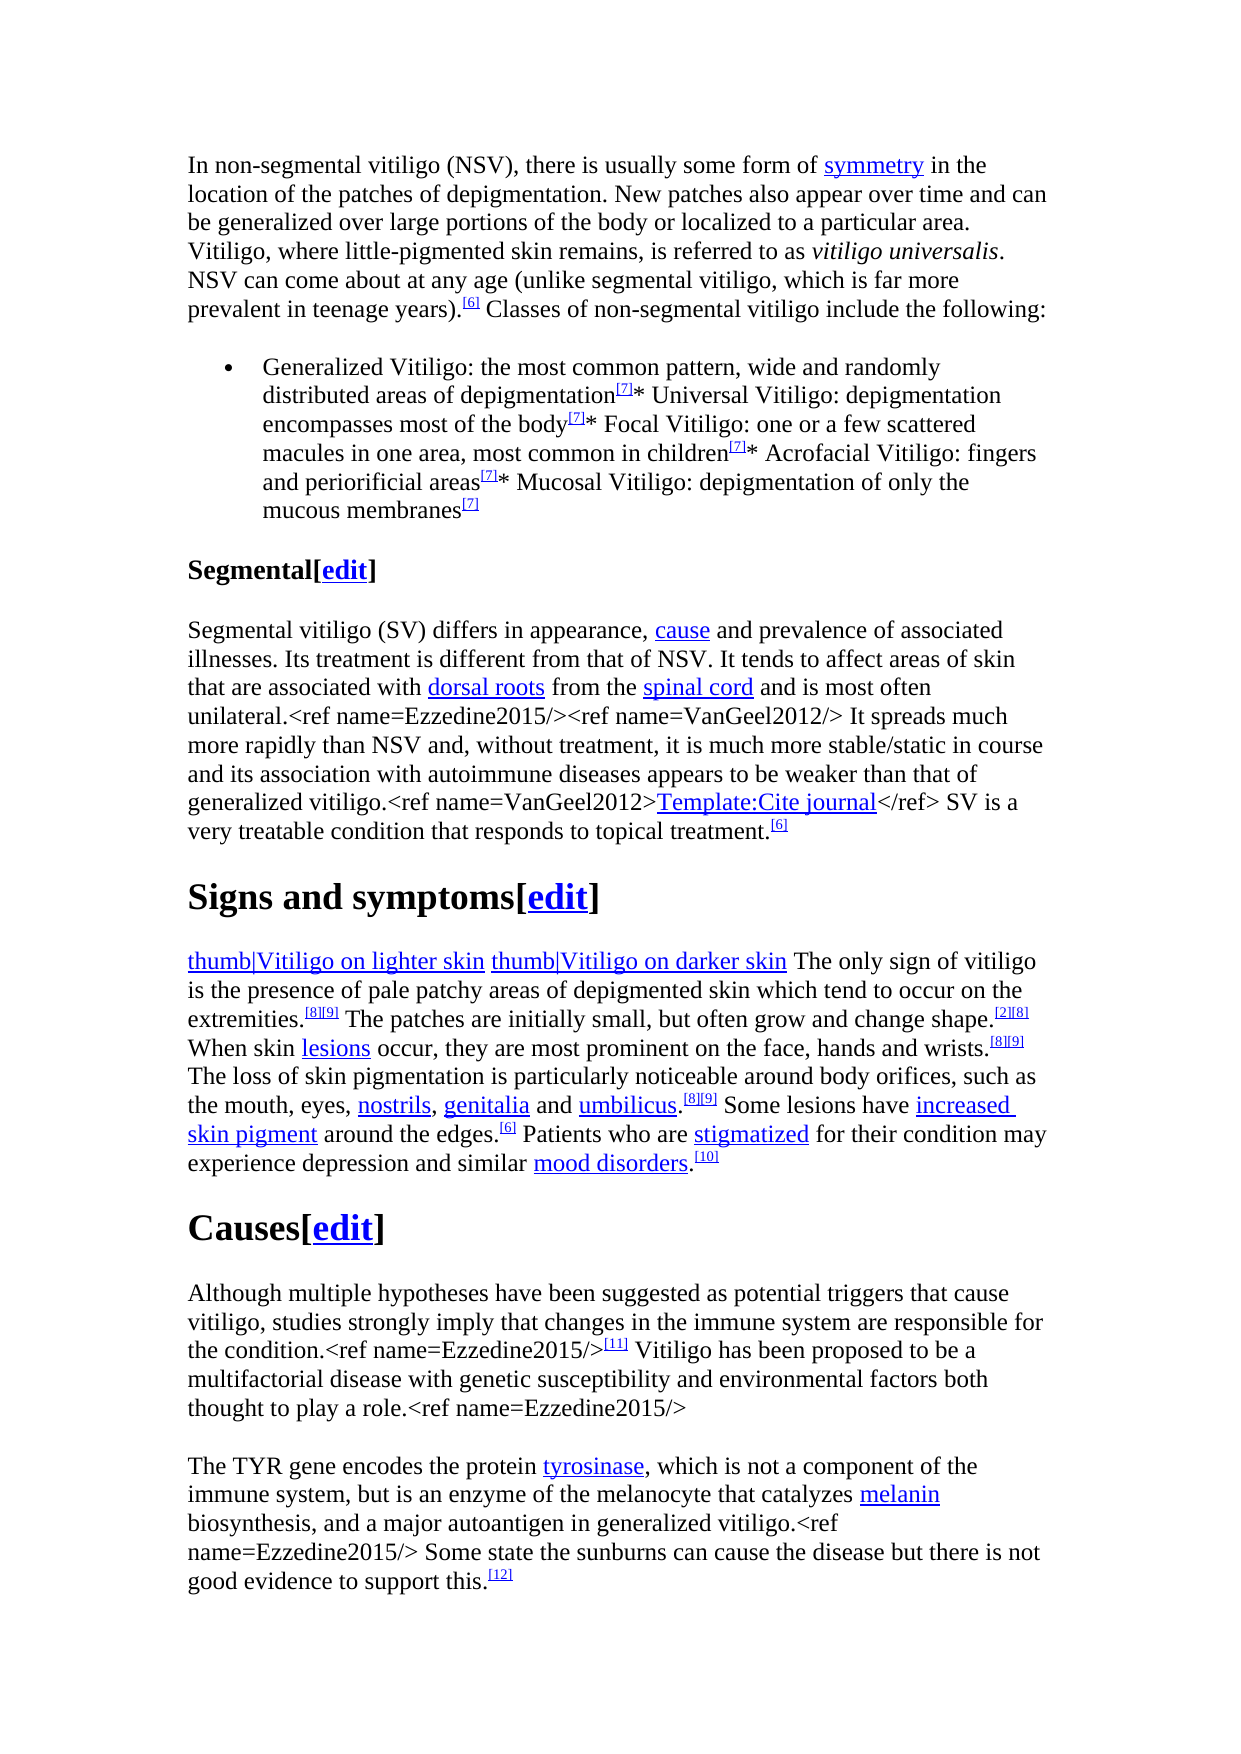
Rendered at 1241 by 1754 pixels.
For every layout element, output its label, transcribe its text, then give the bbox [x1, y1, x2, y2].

text In non-segmental vitiligo (NSV), there is usually some form of symmetry in the location of the patches of depigmentation. New patches also appear over time and can be generalized over large portions of the body or localized to a particular area. Vitiligo, where little-pigmented skin remains, is referred to as vitiligo universalis. NSV can come about at any age (unlike segmental vitiligo, which is far more prevalent in teenage years).[6] Classes of non-segmental vitiligo include the following: [187, 150, 1053, 322]
text Although multiple hypotheses have been suggested as potential triggers that cause vitiligo, studies strongly imply that changes in the immune system are responsible for the condition.<ref name=Ezzedine2015/>[11] Vitiligo has been proposed to be a multifactorial disease with genetic susceptibility and environmental factors both thought to play a role.<ref name=Ezzedine2015/> [187, 1278, 1053, 1422]
subtitle Segmental[edit] [187, 553, 1053, 586]
list Generalized Vitiligo: the most common pattern, wide and randomly distributed areas of depigmentation[7]* Universal Vitiligo: depigmentation encompasses most of the body[7]* Focal Vitiligo: one or a few scattered macules in one area, most common in children[7]* Acrofacial Vitiligo: fingers and periorificial areas[7]* Mucosal Vitiligo: depigmentation of only the mucous membranes[7] [225, 352, 1053, 524]
subtitle Causes[edit] [187, 1206, 1053, 1249]
text Segmental vitiligo (SV) differs in appearance, cause and prevalence of associated illnesses. Its treatment is different from that of NSV. It tends to affect areas of skin that are associated with dorsal roots from the spinal cord and is most often unilateral.<ref name=Ezzedine2015/><ref name=VanGeel2012/> It spreads much more rapidly than NSV and, without treatment, it is much more stable/static in course and its association with autoimmune diseases appears to be weaker than that of generalized vitiligo.<ref name=VanGeel2012>Template:Cite journal</ref> SV is a very treatable condition that responds to topical treatment.[6] [187, 615, 1053, 845]
text thumb|Vitiligo on lighter skin thumb|Vitiligo on darker skin The only sign of vitiligo is the presence of pale patchy areas of depigmented skin which tend to occur on the extremities.[8][9] The patches are initially small, but often grow and change shape.[2][8] When skin lesions occur, they are most prominent on the face, hands and wrists.[8][9] The loss of skin pigmentation is particularly noticeable around body orifices, such as the mouth, eyes, nostrils, genitalia and umbilicus.[8][9] Some lesions have increased skin pigment around the edges.[6] Patients who are stigmatized for their condition may experience depression and similar mood disorders.[10] [187, 946, 1053, 1176]
text The TYR gene encodes the protein tyrosinase, which is not a component of the immune system, but is an enzyme of the melanocyte that catalyzes melanin biosynthesis, and a major autoantigen in generalized vitiligo.<ref name=Ezzedine2015/> Some state the sunburns can cause the disease but there is not good evidence to support this.[12] [187, 1451, 1053, 1594]
subtitle Signs and symptoms[edit] [187, 874, 1053, 917]
